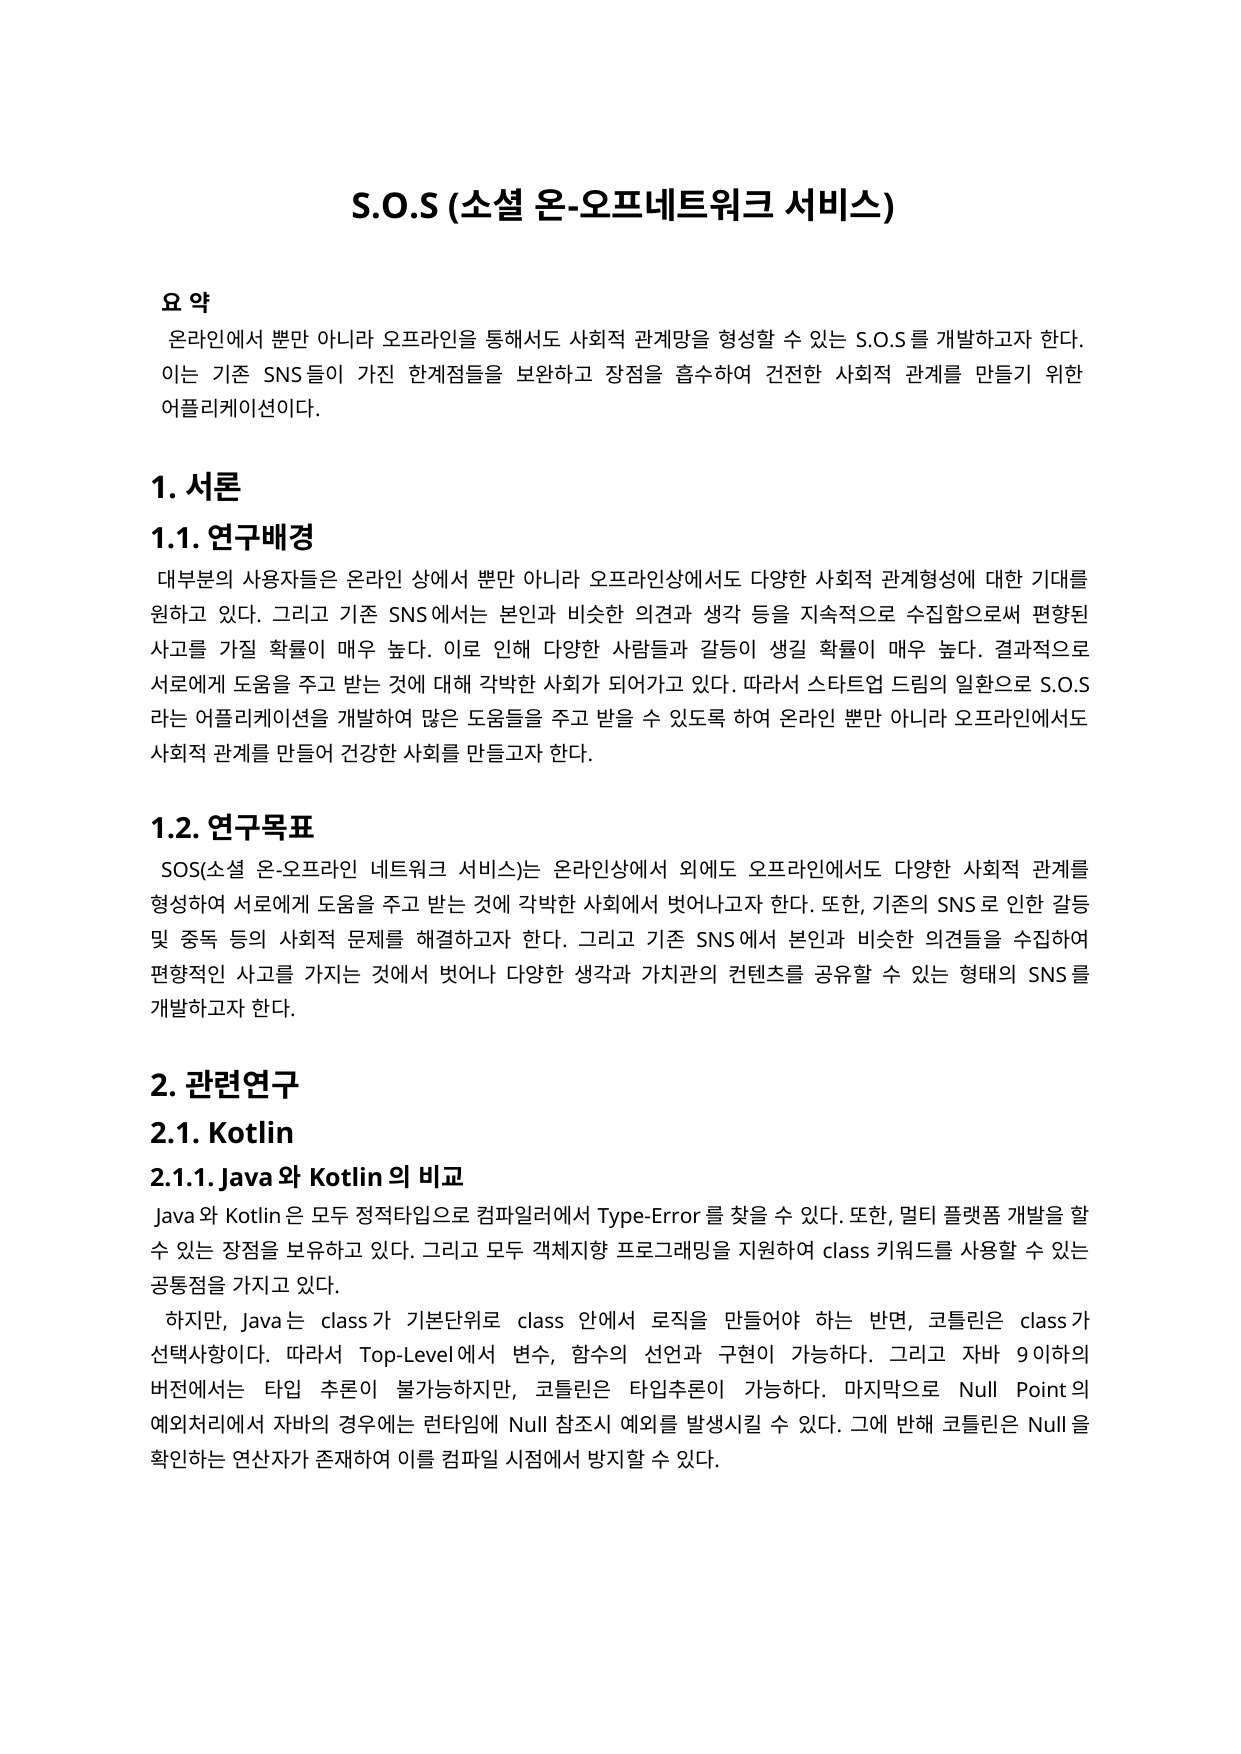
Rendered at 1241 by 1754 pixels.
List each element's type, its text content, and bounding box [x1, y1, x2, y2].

text 2.1.1. Java와 Kotlin의 비교 [150, 1158, 1090, 1194]
text 대부분의 사용자들은 온라인 상에서 뿐만 아니라 오프라인상에서도 다양한 사회적 관계형성에 대한 기대를 원하고 있다. 그리고 기존 SNS에서는 본인과 비슷한 의견과 생각 등을 지속적으로 수집함으로써 편향된 사고를 가질 확률이 매우 높다. 이로 인해 다양한 사람들과 갈등이 생길 확률이 매우 높다. 결과적으로 서로에게 도움을 주고 받는 것에 대해 각박한 사회가 되어가고 있다. 따라서 스타트업 드림의 일환으로 S.O.S라는 어플리케이션을 개발하여 많은 도움들을 주고 받을 수 있도록 하여 온라인 뿐만 아니라 오프라인에서도 사회적 관계를 만들어 건강한 사회를 만들고자 한다. [150, 564, 1090, 768]
list 1. 서론 [150, 463, 1090, 508]
table_header S.O.S (소셜 온-오프네트워크 서비스) 요 약 온라인에서 뿐만 아니라 오프라인을 통해서도 사회적 관계망을 형성할 수 있는 S.O.S를 개발하고자 한다. 이는 기존 SNS들이 가진 한계점들을 보완하고 장점을 흡수하여 건전한 사회적 관계를 만들기 위한 어플리케이션이다. [150, 177, 1095, 427]
text 하지만, Java는 class가 기본단위로 class 안에서 로직을 만들어야 하는 반면, 코틀린은 class가 선택사항이다. 따라서 Top-Level에서 변수, 함수의 선언과 구현이 가능하다. 그리고 자바 9이하의 버전에서는 타입 추론이 불가능하지만, 코틀린은 타입추론이 가능하다. 마지막으로 Null Point의 예외처리에서 자바의 경우에는 런타임에 Null 참조시 예외를 발생시킬 수 있다. 그에 반해 코틀린은 Null을 확인하는 연산자가 존재하여 이를 컴파일 시점에서 방지할 수 있다. [150, 1304, 1090, 1473]
list 2. 관련연구 [150, 1060, 1090, 1106]
text SOS(소셜 온-오프라인 네트워크 서비스)는 온라인상에서 외에도 오프라인에서도 다양한 사회적 관계를 형성하여 서로에게 도움을 주고 받는 것에 각박한 사회에서 벗어나고자 한다. 또한, 기존의 SNS로 인한 갈등 및 중독 등의 사회적 문제를 해결하고자 한다. 그리고 기존 SNS에서 본인과 비슷한 의견들을 수집하여 편향적인 사고를 가지는 것에서 벗어나 다양한 생각과 가치관의 컨텐츠를 공유할 수 있는 형태의 SNS를 개발하고자 한다. [150, 853, 1090, 1023]
list 1.2. 연구목표 [150, 805, 1090, 847]
text 2.1. Kotlin [150, 1112, 1090, 1152]
list 1.1. 연구배경 [150, 515, 1090, 557]
text Java와 Kotlin은 모두 정적타입으로 컴파일러에서 Type-Error를 찾을 수 있다. 또한, 멀티 플랫폼 개발을 할 수 있는 장점을 보유하고 있다. 그리고 모두 객체지향 프로그래밍을 지원하여 class 키워드를 사용할 수 있는 공통점을 가지고 있다. [150, 1199, 1090, 1299]
